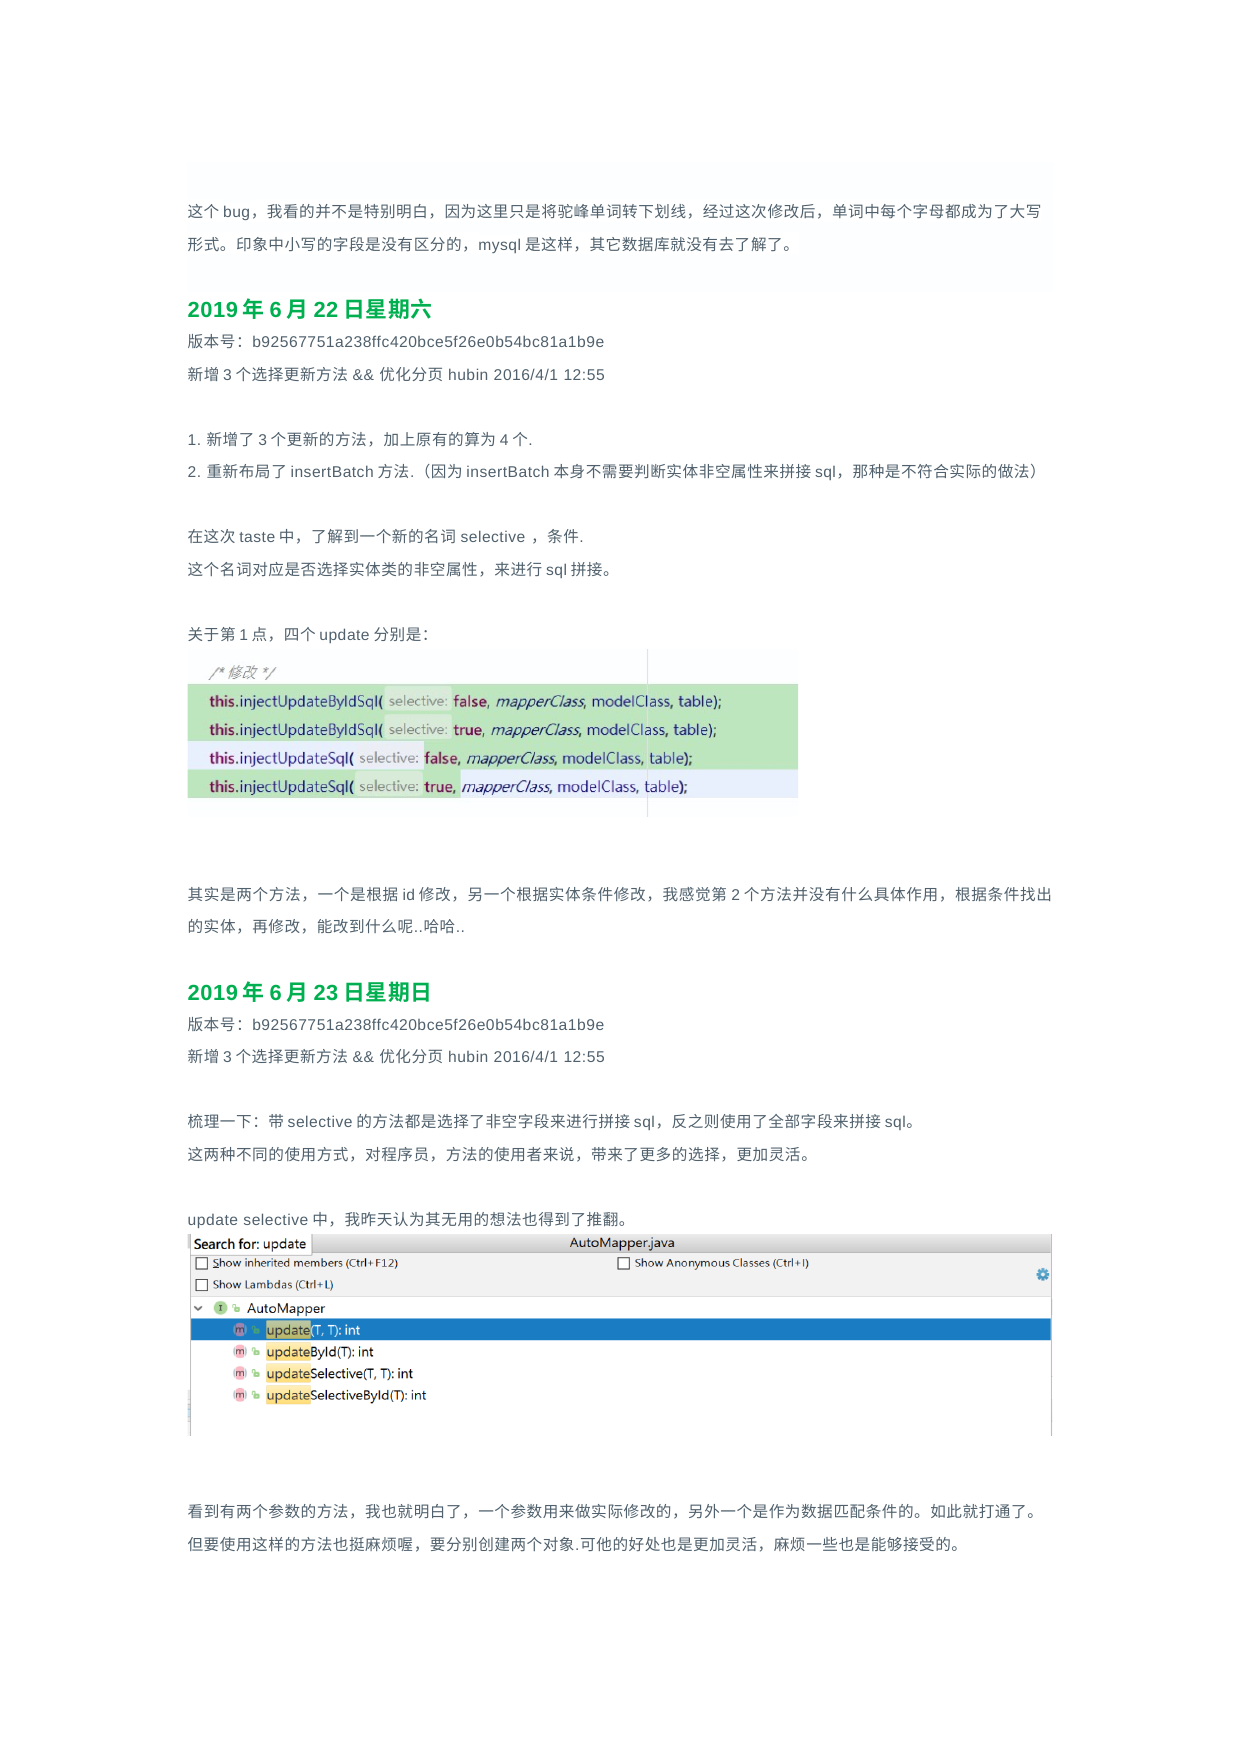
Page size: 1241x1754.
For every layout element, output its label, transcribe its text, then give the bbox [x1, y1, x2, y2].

text 梳理一下：带selective的方法都是选择了非空字段来进行拼接sql，反之则使用了全部字段来拼接sql。 [187, 1104, 1053, 1137]
text 在这次taste中，了解到一个新的名词 selective ，条件. [187, 519, 1053, 552]
text 新增3个选择更新方法 && 优化分页 hubin 2016/4/1 12:55 [187, 357, 1053, 389]
text 其实是两个方法，一个是根据id修改，另一个根据实体条件修改，我感觉第2个方法并没有什么具体作用，根据条件找出的实体，再修改，能改到什么呢..哈哈.. [187, 877, 1053, 942]
list 新增了3个更新的方法，加上原有的算为4个. [187, 422, 1053, 454]
text 关于第1点，四个update分别是： [187, 617, 1053, 649]
text 看到有两个参数的方法，我也就明白了，一个参数用来做实际修改的，另外一个是作为数据匹配条件的。如此就打通了。 [187, 1494, 1053, 1527]
text 这两种不同的使用方式，对程序员，方法的使用者来说，带来了更多的选择，更加灵活。 [187, 1137, 1053, 1169]
picture [187, 1234, 1053, 1436]
text 新增3个选择更新方法 && 优化分页 hubin 2016/4/1 12:55 [187, 1039, 1053, 1072]
text 这个名词对应是否选择实体类的非空属性，来进行sql拼接。 [187, 552, 1053, 584]
text 版本号：b92567751a238ffc420bce5f26e0b54bc81a1b9e [187, 324, 1053, 357]
subtitle 2019年6月23日星期日 [187, 974, 1053, 1007]
picture [187, 649, 799, 817]
text 但要使用这样的方法也挺麻烦喔，要分别创建两个对象.可他的好处也是更加灵活，麻烦一些也是能够接受的。 [187, 1527, 1053, 1559]
text 这个bug，我看的并不是特别明白，因为这里只是将驼峰单词转下划线，经过这次修改后，单词中每个字母都成为了大写形式。印象中小写的字段是没有区分的，mysql是这样，其它数据库就没有去了解了。 [187, 194, 1053, 259]
text update selective中，我昨天认为其无用的想法也得到了推翻。 [187, 1202, 1053, 1234]
list 重新布局了insertBatch方法.（因为insertBatch本身不需要判断实体非空属性来拼接sql，那种是不符合实际的做法） [187, 454, 1053, 487]
subtitle 2019年6月22日星期六 [187, 292, 1053, 324]
text 版本号：b92567751a238ffc420bce5f26e0b54bc81a1b9e [187, 1007, 1053, 1039]
